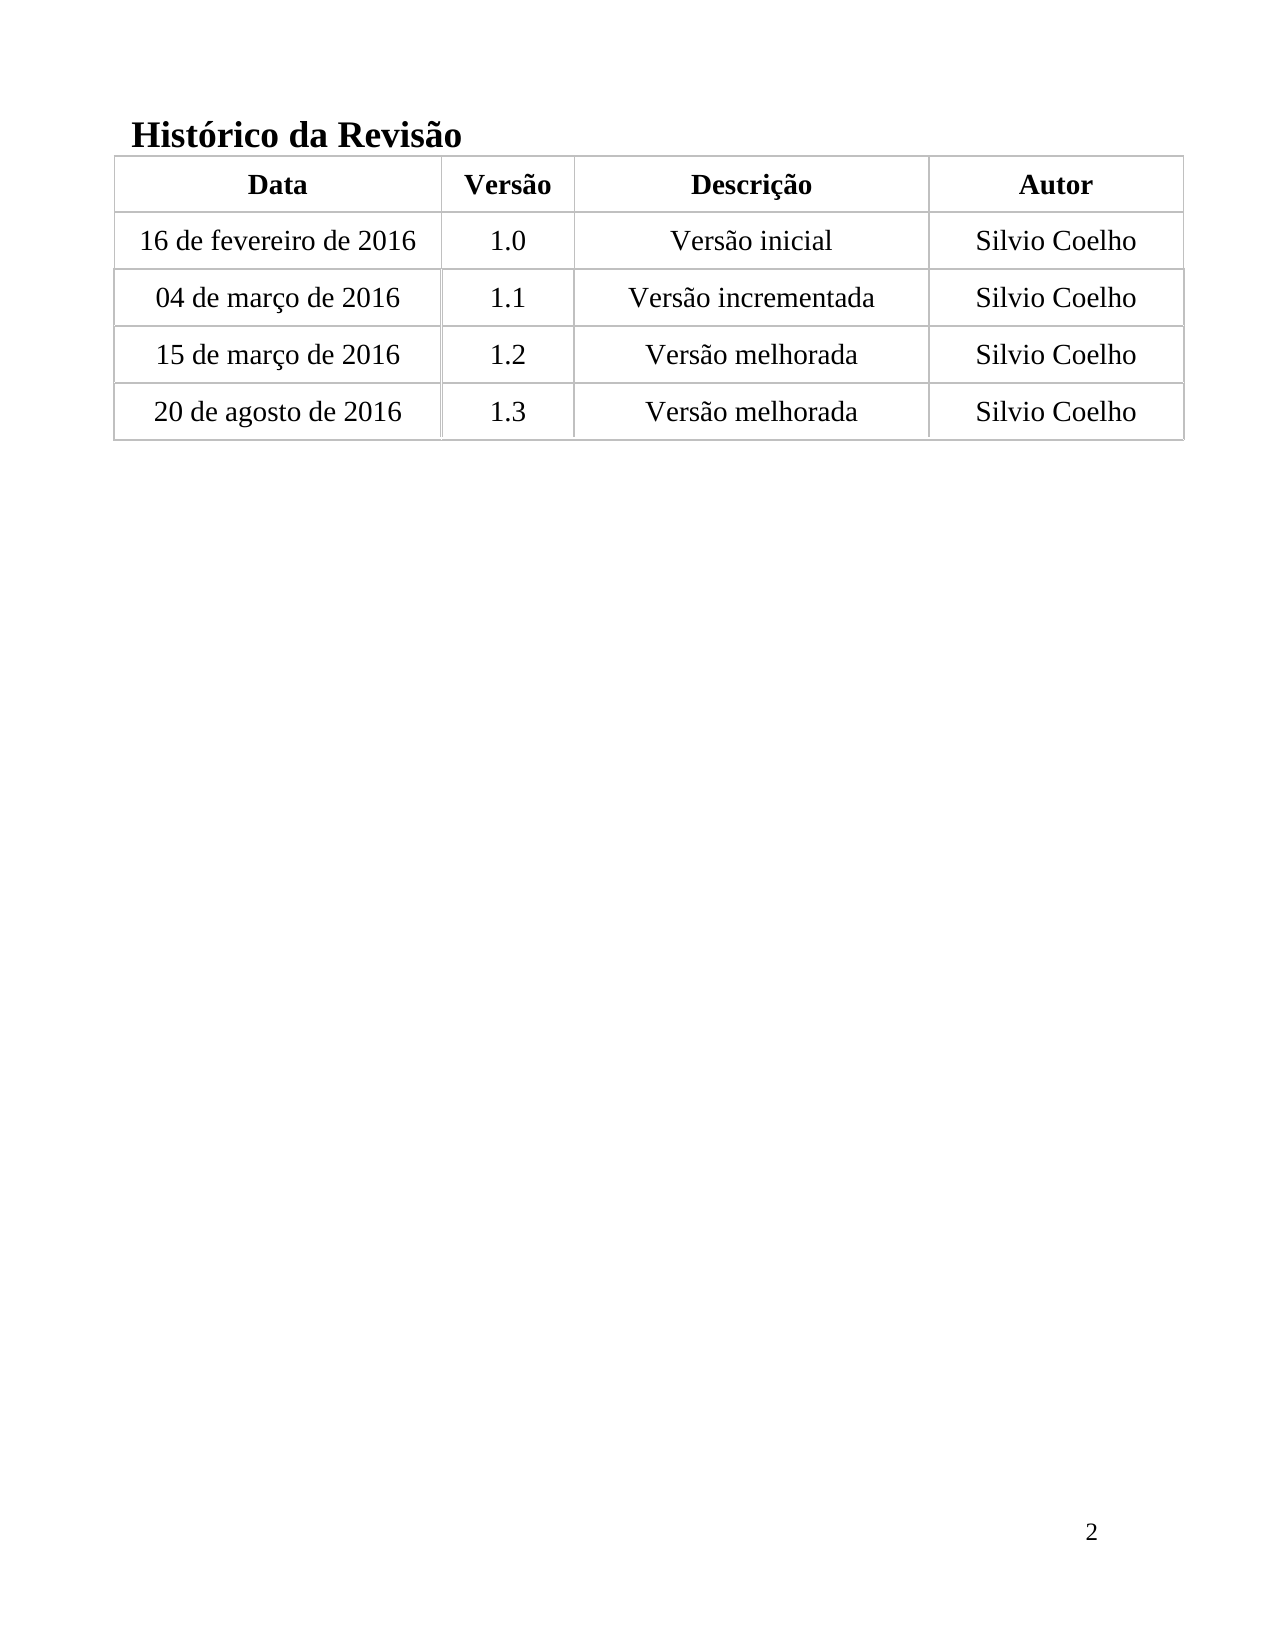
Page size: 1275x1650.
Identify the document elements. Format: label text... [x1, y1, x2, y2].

table_header Versão [442, 157, 574, 211]
table_cell Silvio Coelho [930, 270, 1183, 324]
table_cell 1.2 [443, 327, 573, 381]
table_cell Versão melhorada [575, 327, 928, 381]
table_cell Versão melhorada [574, 384, 929, 438]
table_header Data [115, 157, 441, 211]
table_cell Silvio Coelho [930, 213, 1183, 267]
table_cell Versão incrementada [575, 270, 928, 324]
table_cell 1.0 [442, 213, 574, 267]
table_header Autor [930, 157, 1183, 211]
table_cell 1.1 [443, 270, 573, 324]
table_cell 16 de fevereiro de 2016 [115, 213, 441, 267]
table_cell 04 de março de 2016 [115, 270, 440, 324]
table_cell 15 de março de 2016 [115, 327, 440, 381]
text Histórico da Revisão [131, 112, 1098, 155]
table_cell 1.3 [441, 384, 574, 438]
table_cell Silvio Coelho [930, 327, 1183, 381]
table_cell Versão inicial [575, 213, 928, 267]
table_cell 20 de agosto de 2016 [115, 384, 441, 438]
table_header Descrição [575, 157, 928, 211]
table_cell Silvio Coelho [929, 384, 1183, 438]
